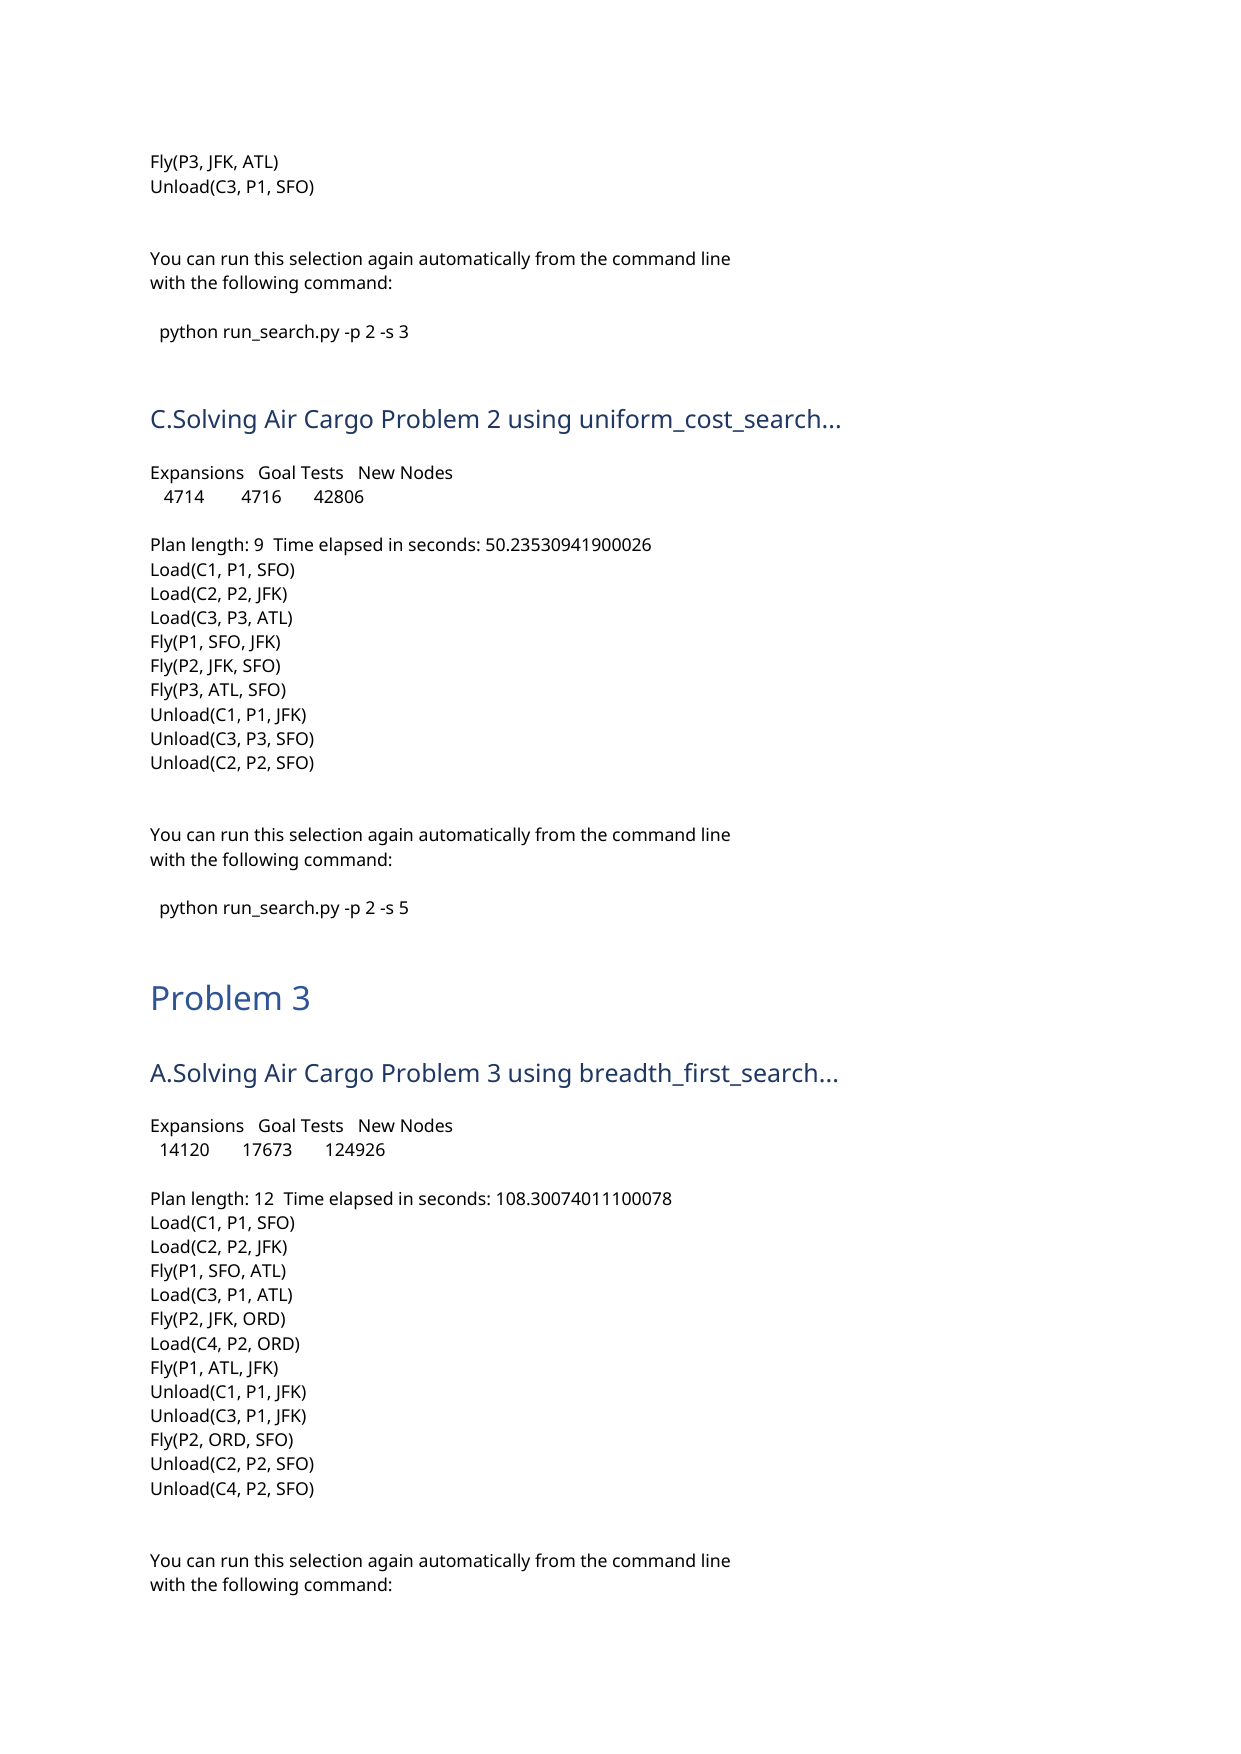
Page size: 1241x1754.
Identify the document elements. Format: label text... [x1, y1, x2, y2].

text python run_search.py -p 2 -s 3 [150, 319, 1090, 343]
text Unload(C2, P2, SFO) [150, 1452, 1090, 1476]
text Expansions Goal Tests New Nodes [150, 1113, 1090, 1138]
text Unload(C1, P1, JFK) [150, 1379, 1090, 1403]
text with the following command: [150, 847, 1090, 871]
text Load(C3, P1, ATL) [150, 1283, 1090, 1307]
text python run_search.py -p 2 -s 5 [150, 895, 1090, 919]
text You can run this selection again automatically from the command line [150, 247, 1090, 271]
subtitle C.Solving Air Cargo Problem 2 using uniform_cost_search... [150, 402, 1090, 436]
text Unload(C4, P2, SFO) [150, 1476, 1090, 1500]
text with the following command: [150, 1573, 1090, 1597]
text Load(C4, P2, ORD) [150, 1331, 1090, 1355]
text Fly(P2, JFK, ORD) [150, 1307, 1090, 1331]
text Expansions Goal Tests New Nodes [150, 460, 1090, 484]
text Fly(P3, ATL, SFO) [150, 678, 1090, 702]
text Unload(C3, P1, SFO) [150, 174, 1090, 198]
text Fly(P2, ORD, SFO) [150, 1428, 1090, 1452]
text Plan length: 12 Time elapsed in seconds: 108.30074011100078 [150, 1186, 1090, 1210]
text Fly(P1, SFO, JFK) [150, 629, 1090, 654]
text 4714 4716 42806 [150, 484, 1090, 509]
text Fly(P3, JFK, ATL) [150, 150, 1090, 174]
text Unload(C3, P3, SFO) [150, 726, 1090, 750]
text Unload(C2, P2, SFO) [150, 750, 1090, 774]
subtitle A.Solving Air Cargo Problem 3 using breadth_first_search... [150, 1055, 1090, 1089]
text Plan length: 9 Time elapsed in seconds: 50.23530941900026 [150, 533, 1090, 557]
text Unload(C3, P1, JFK) [150, 1403, 1090, 1428]
text Unload(C1, P1, JFK) [150, 702, 1090, 726]
subtitle Problem 3 [150, 975, 1090, 1021]
text Fly(P1, ATL, JFK) [150, 1355, 1090, 1379]
text Load(C2, P2, JFK) [150, 581, 1090, 605]
text You can run this selection again automatically from the command line [150, 823, 1090, 847]
text with the following command: [150, 271, 1090, 295]
text Load(C2, P2, JFK) [150, 1234, 1090, 1258]
text Fly(P1, SFO, ATL) [150, 1258, 1090, 1283]
text Fly(P2, JFK, SFO) [150, 654, 1090, 678]
text Load(C1, P1, SFO) [150, 1210, 1090, 1234]
text Load(C1, P1, SFO) [150, 557, 1090, 581]
text Load(C3, P3, ATL) [150, 605, 1090, 629]
text 14120 17673 124926 [150, 1138, 1090, 1162]
text You can run this selection again automatically from the command line [150, 1548, 1090, 1573]
